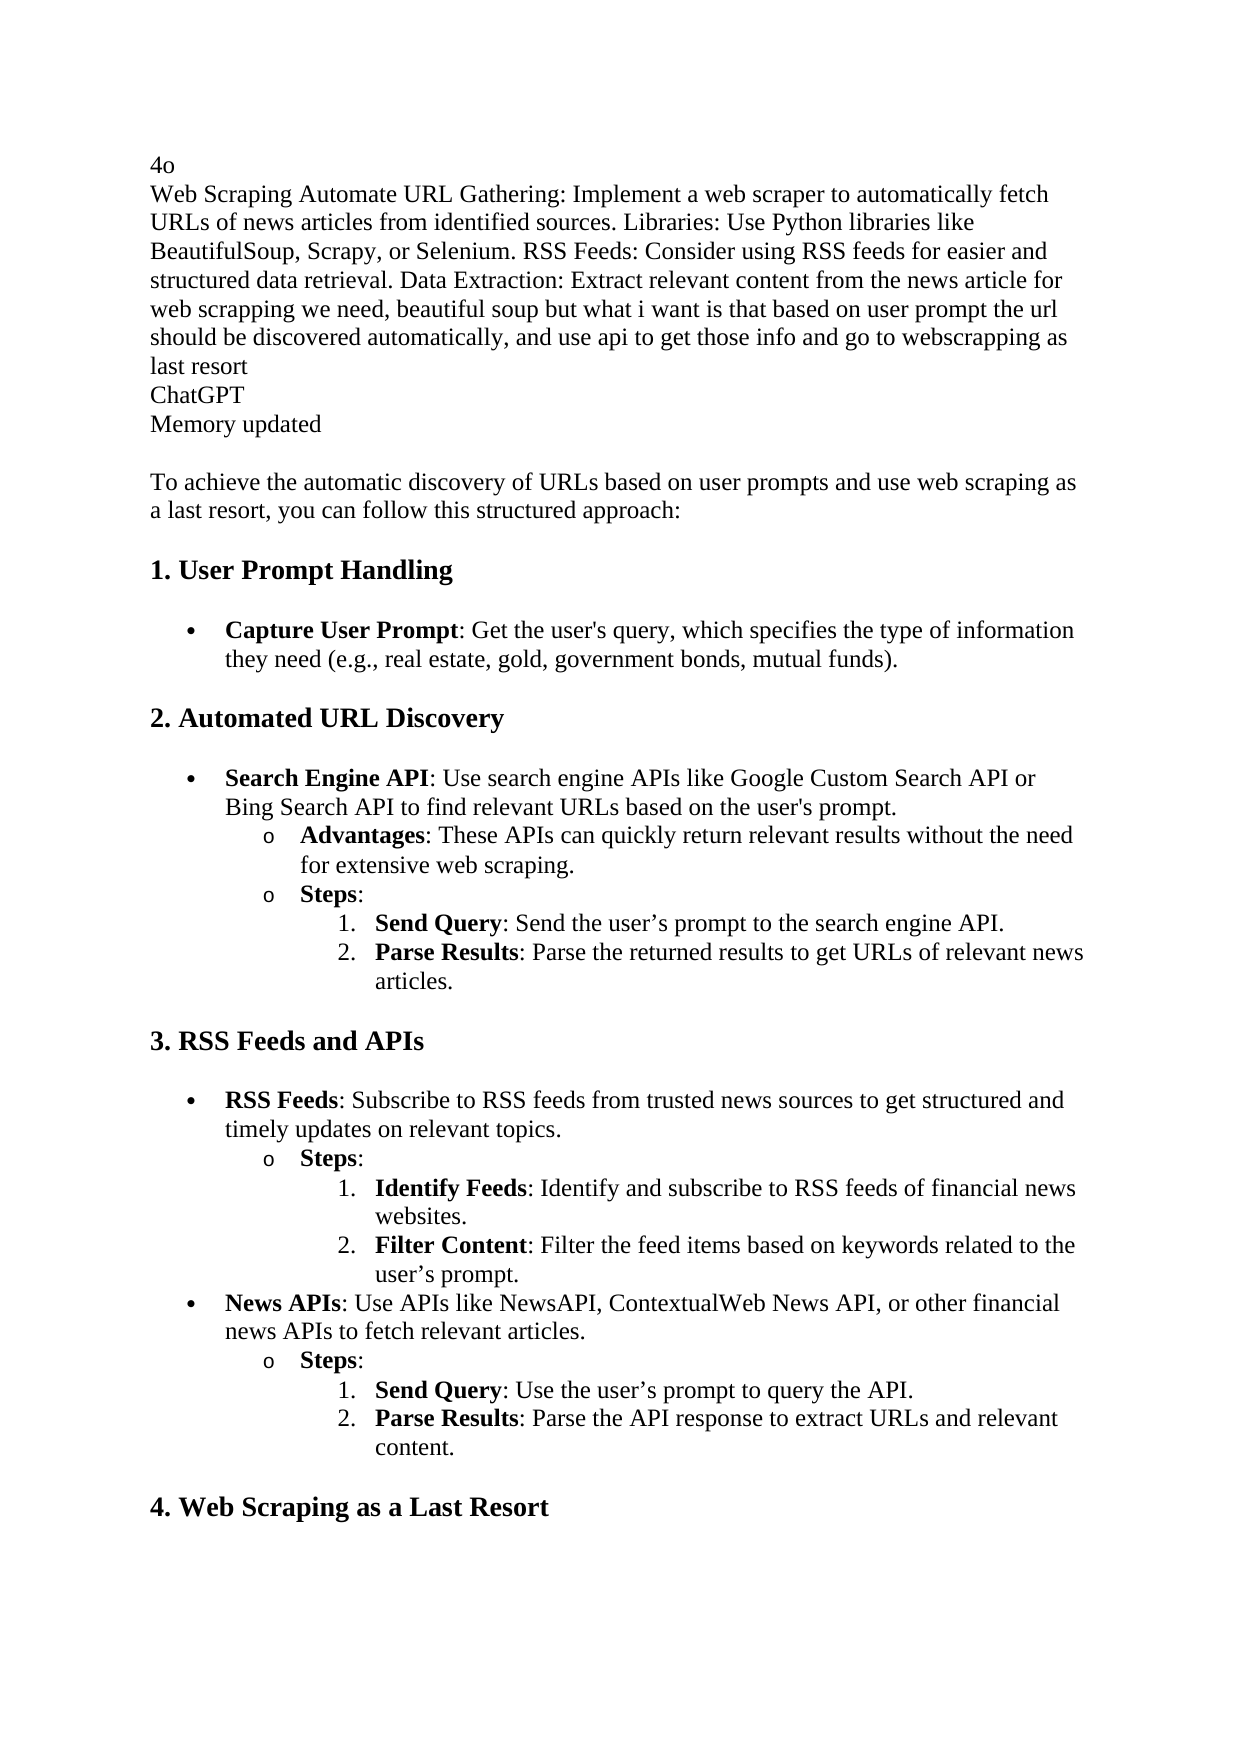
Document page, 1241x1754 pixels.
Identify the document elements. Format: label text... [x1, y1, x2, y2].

text ChatGPT [150, 380, 1090, 409]
text 2. Automated URL Discovery [150, 702, 1090, 734]
list Parse Results: Parse the returned results to get URLs of relevant news articles. [337, 937, 1090, 995]
text 3. RSS Feeds and APIs [150, 1024, 1090, 1056]
list News APIs: Use APIs like NewsAPI, ContextualWeb News API, or other financial news APIs to fetch relevant articles. [187, 1288, 1090, 1345]
list Filter Content: Filter the feed items based on keywords related to the user’s prompt. [337, 1230, 1090, 1288]
list Capture User Prompt: Get the user's query, which specifies the type of information they need (e.g., real estate, gold, government bonds, mutual funds). [187, 615, 1090, 672]
text 4. Web Scraping as a Last Resort [150, 1490, 1090, 1522]
list Steps: [262, 1345, 1090, 1375]
text To achieve the automatic discovery of URLs based on user prompts and use web scraping as a last resort, you can follow this structured approach: [150, 467, 1090, 524]
list Parse Results: Parse the API response to extract URLs and relevant content. [337, 1403, 1090, 1461]
list Steps: [262, 1143, 1090, 1173]
text Memory updated [150, 409, 1090, 437]
list Search Engine API: Use search engine APIs like Google Custom Search API or Bing Search API to find relevant URLs based on the user's prompt. [187, 763, 1090, 821]
list Steps: [262, 879, 1090, 908]
list Send Query: Send the user’s prompt to the search engine API. [337, 908, 1090, 937]
list Advantages: These APIs can quickly return relevant results without the need for extensive web scraping. [262, 821, 1090, 879]
list Identify Feeds: Identify and subscribe to RSS feeds of financial news websites. [337, 1173, 1090, 1230]
list RSS Feeds: Subscribe to RSS feeds from trusted news sources to get structured and timely updates on relevant topics. [187, 1086, 1090, 1143]
text 4o [150, 150, 1090, 179]
text Web Scraping Automate URL Gathering: Implement a web scraper to automatically fetch URLs of news articles from identified sources. Libraries: Use Python libraries like BeautifulSoup, Scrapy, or Selenium. RSS Feeds: Consider using RSS feeds for easier and structured data retrieval. Data Extraction: Extract relevant content from the news article for web scrapping we need, beautiful soup but what i want is that based on user prompt the url should be discovered automatically, and use api to get those info and go to webscrapping as last resort [150, 179, 1090, 380]
list Send Query: Use the user’s prompt to query the API. [337, 1375, 1090, 1403]
text 1. User Prompt Handling [150, 553, 1090, 586]
